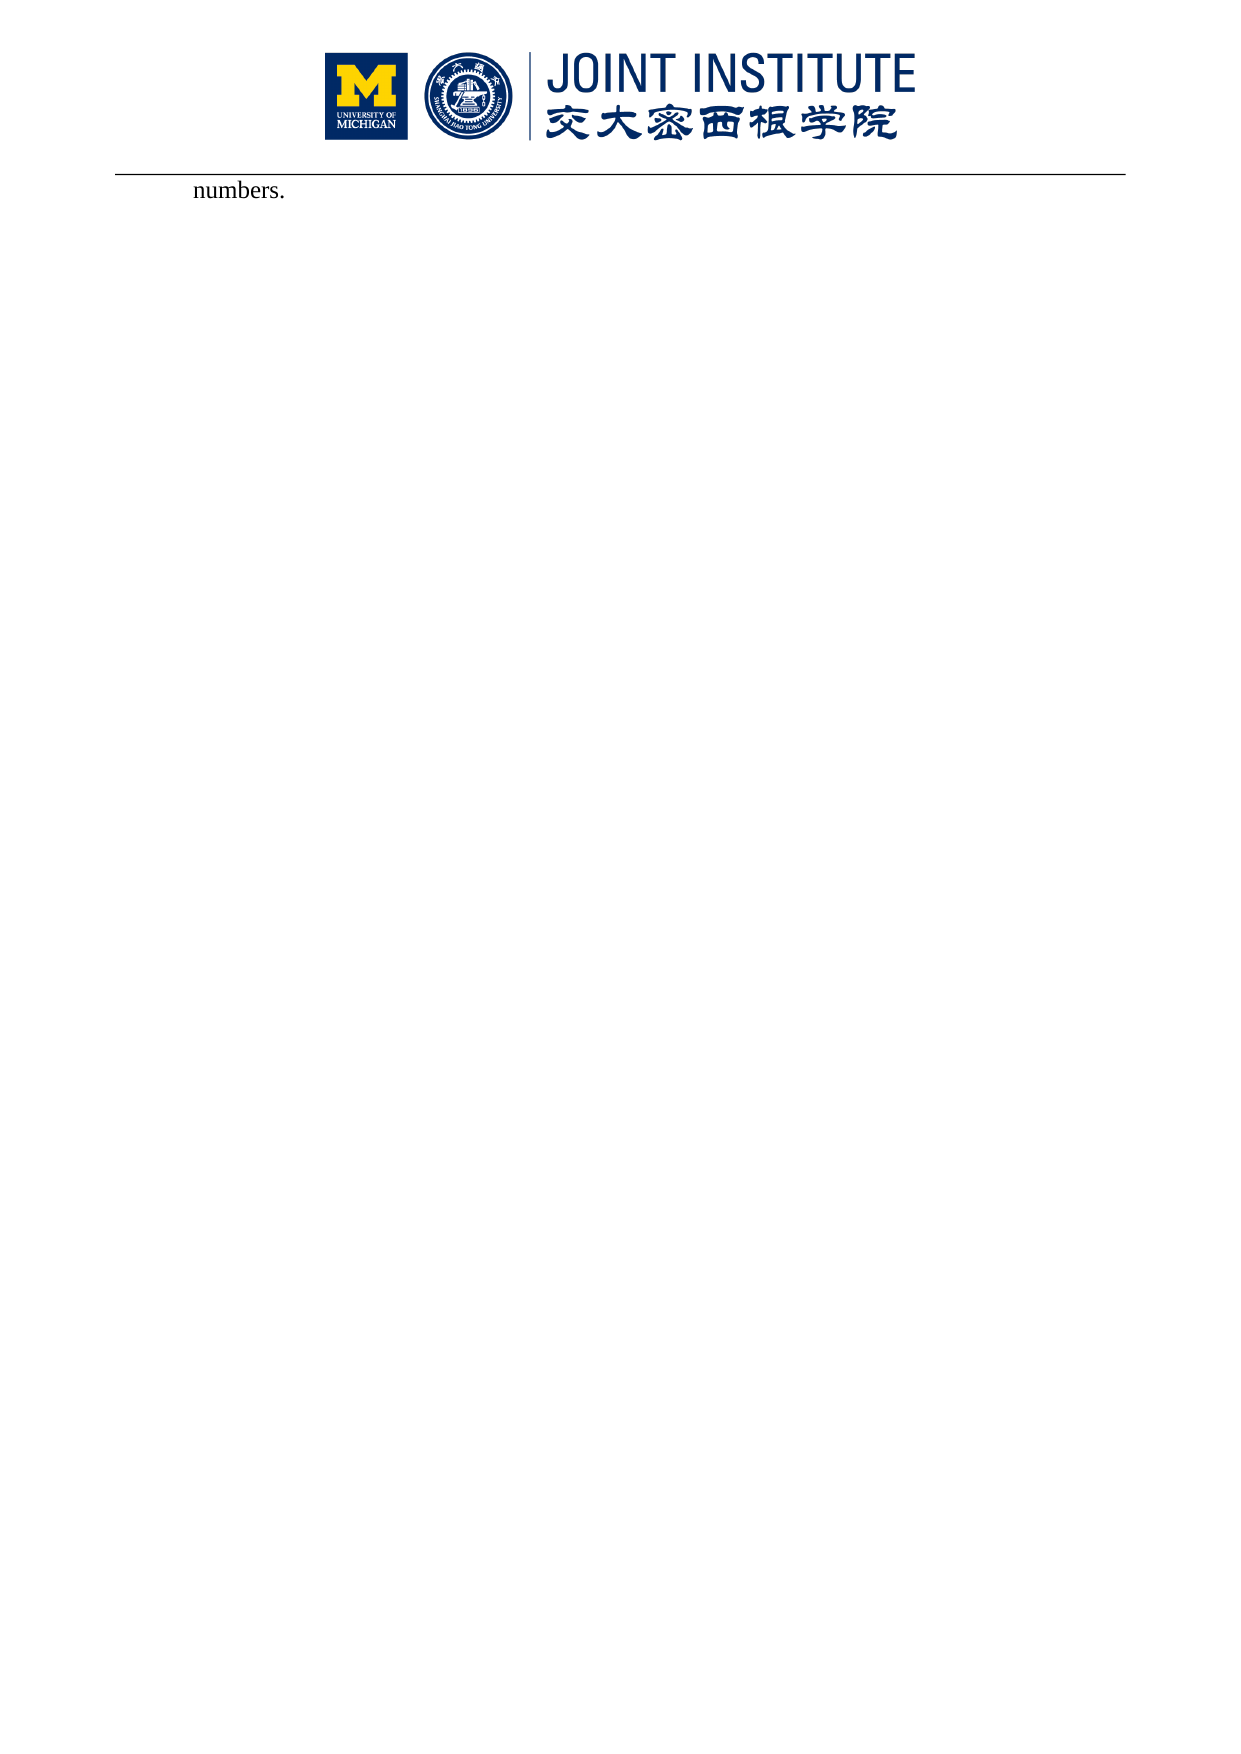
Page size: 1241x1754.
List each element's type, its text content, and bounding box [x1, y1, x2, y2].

picture [301, 29, 940, 172]
